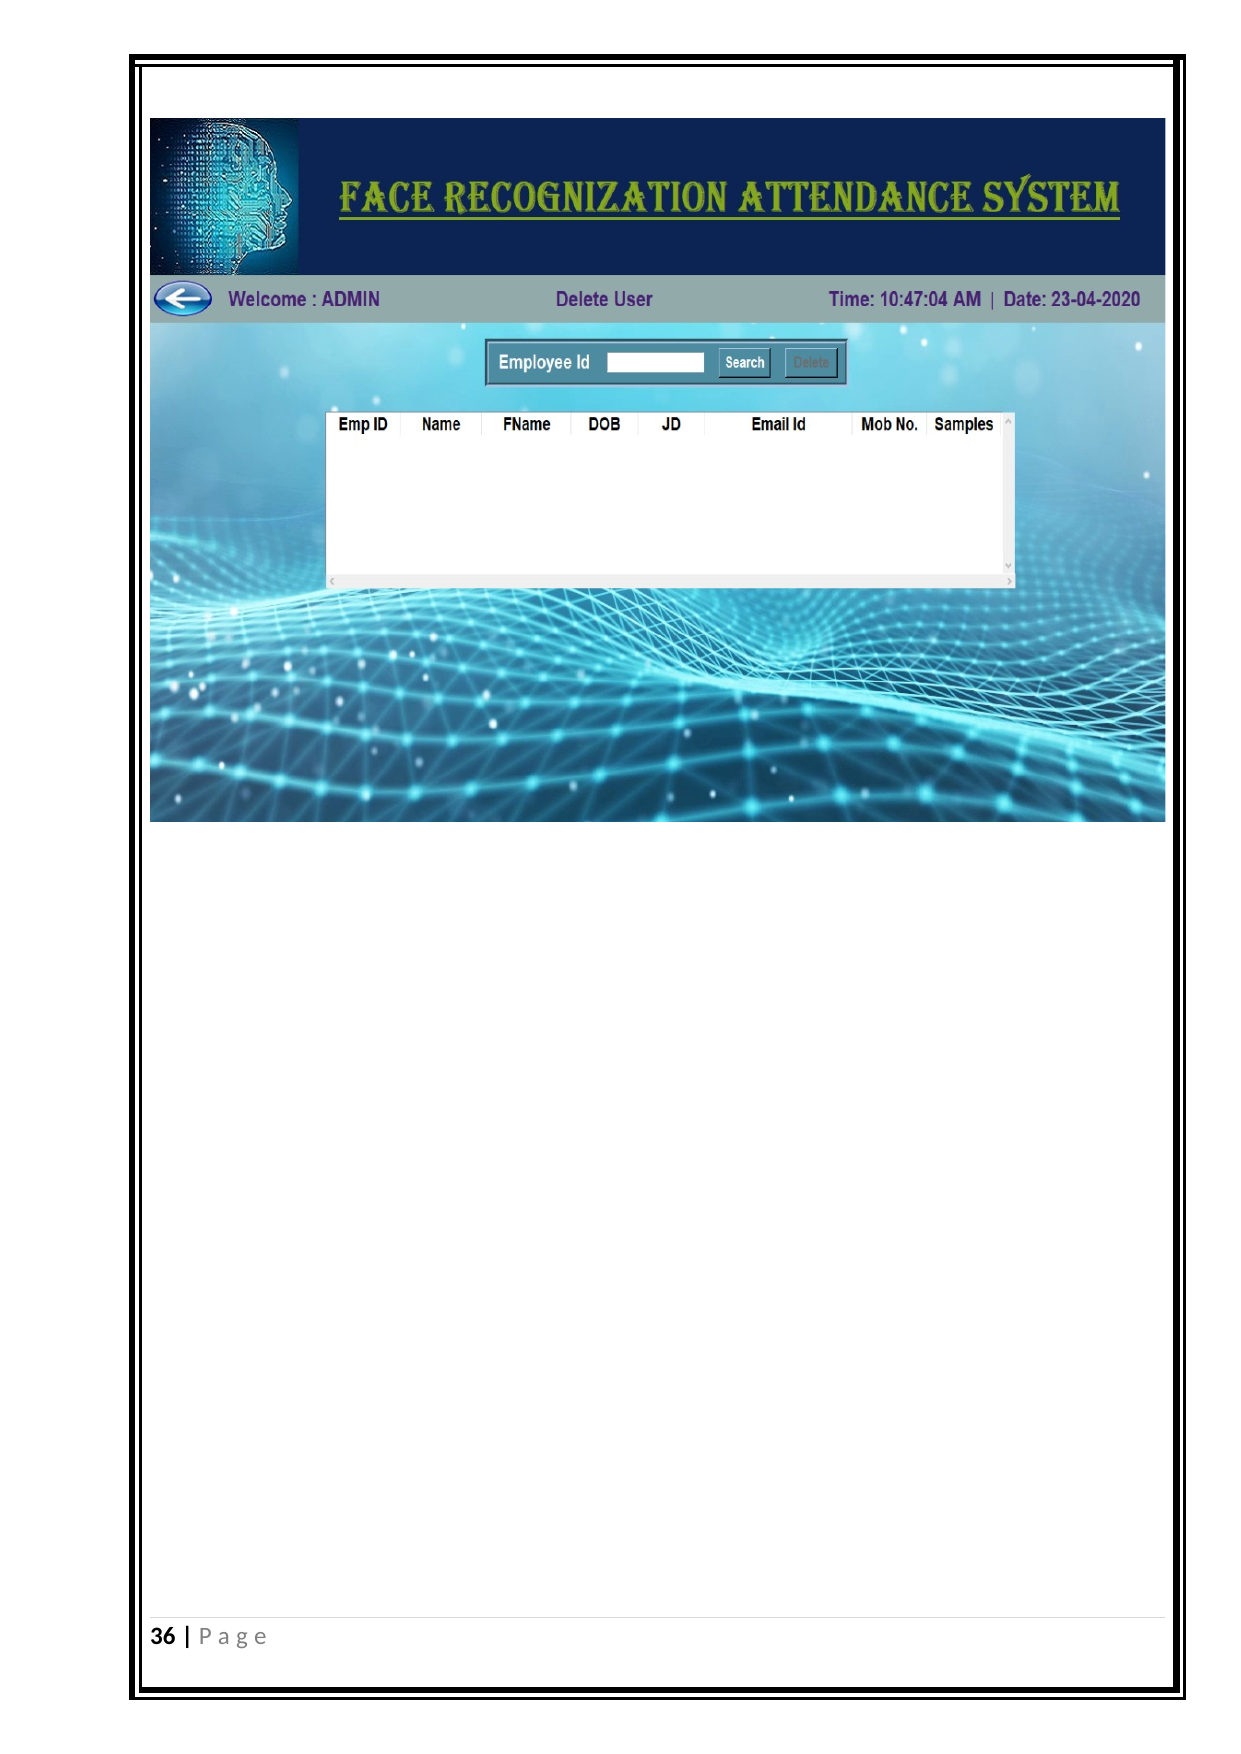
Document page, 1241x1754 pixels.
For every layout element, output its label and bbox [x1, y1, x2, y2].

picture [150, 118, 1166, 822]
